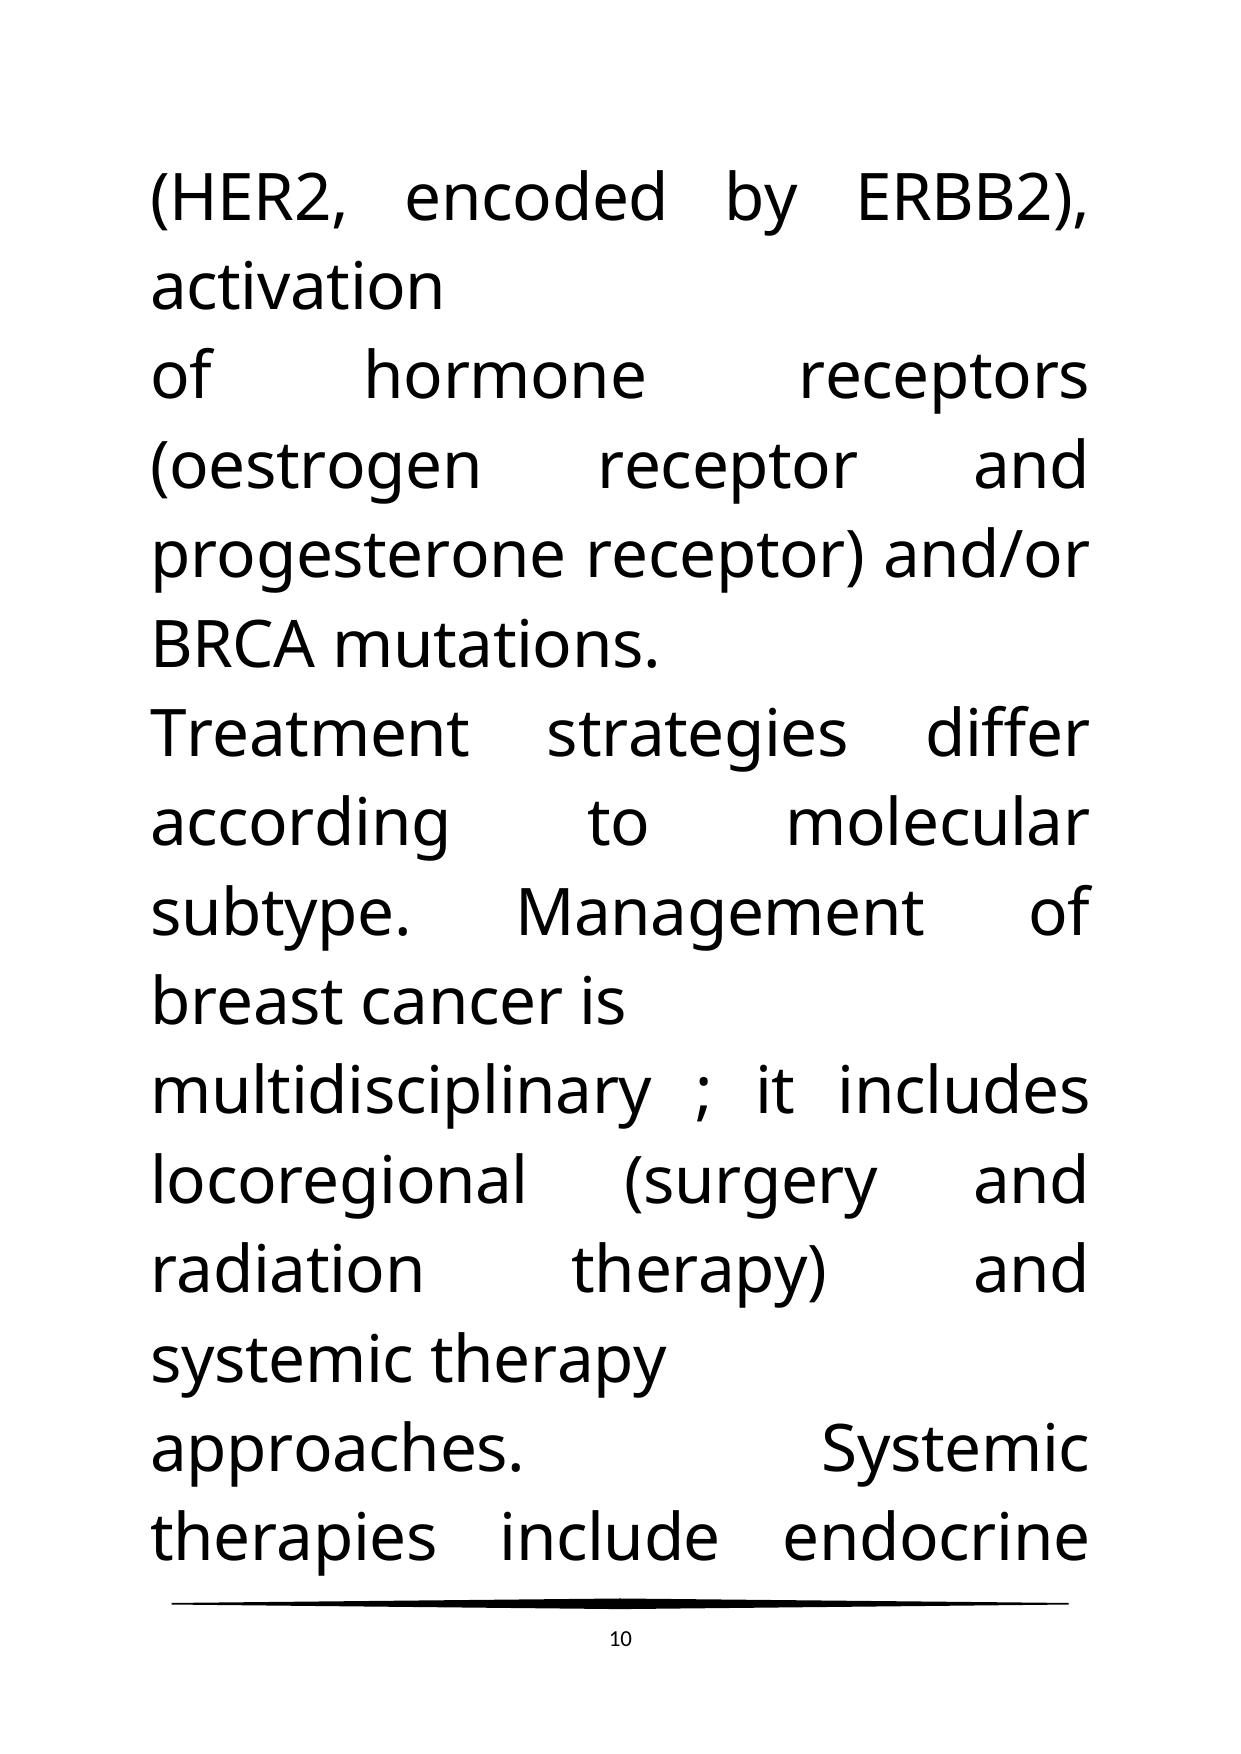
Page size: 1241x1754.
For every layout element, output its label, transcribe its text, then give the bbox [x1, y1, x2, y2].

text multidisciplinary ; it includes locoregional (surgery and radiation therapy) and systemic therapy [150, 1044, 1090, 1401]
text of hormone receptors (oestrogen receptor and progesterone receptor) and/or BRCA mutations. [150, 329, 1090, 686]
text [150, 150, 1090, 329]
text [150, 1401, 1090, 1580]
text Treatment strategies differ according to molecular subtype. Management of breast cancer is [150, 686, 1090, 1044]
